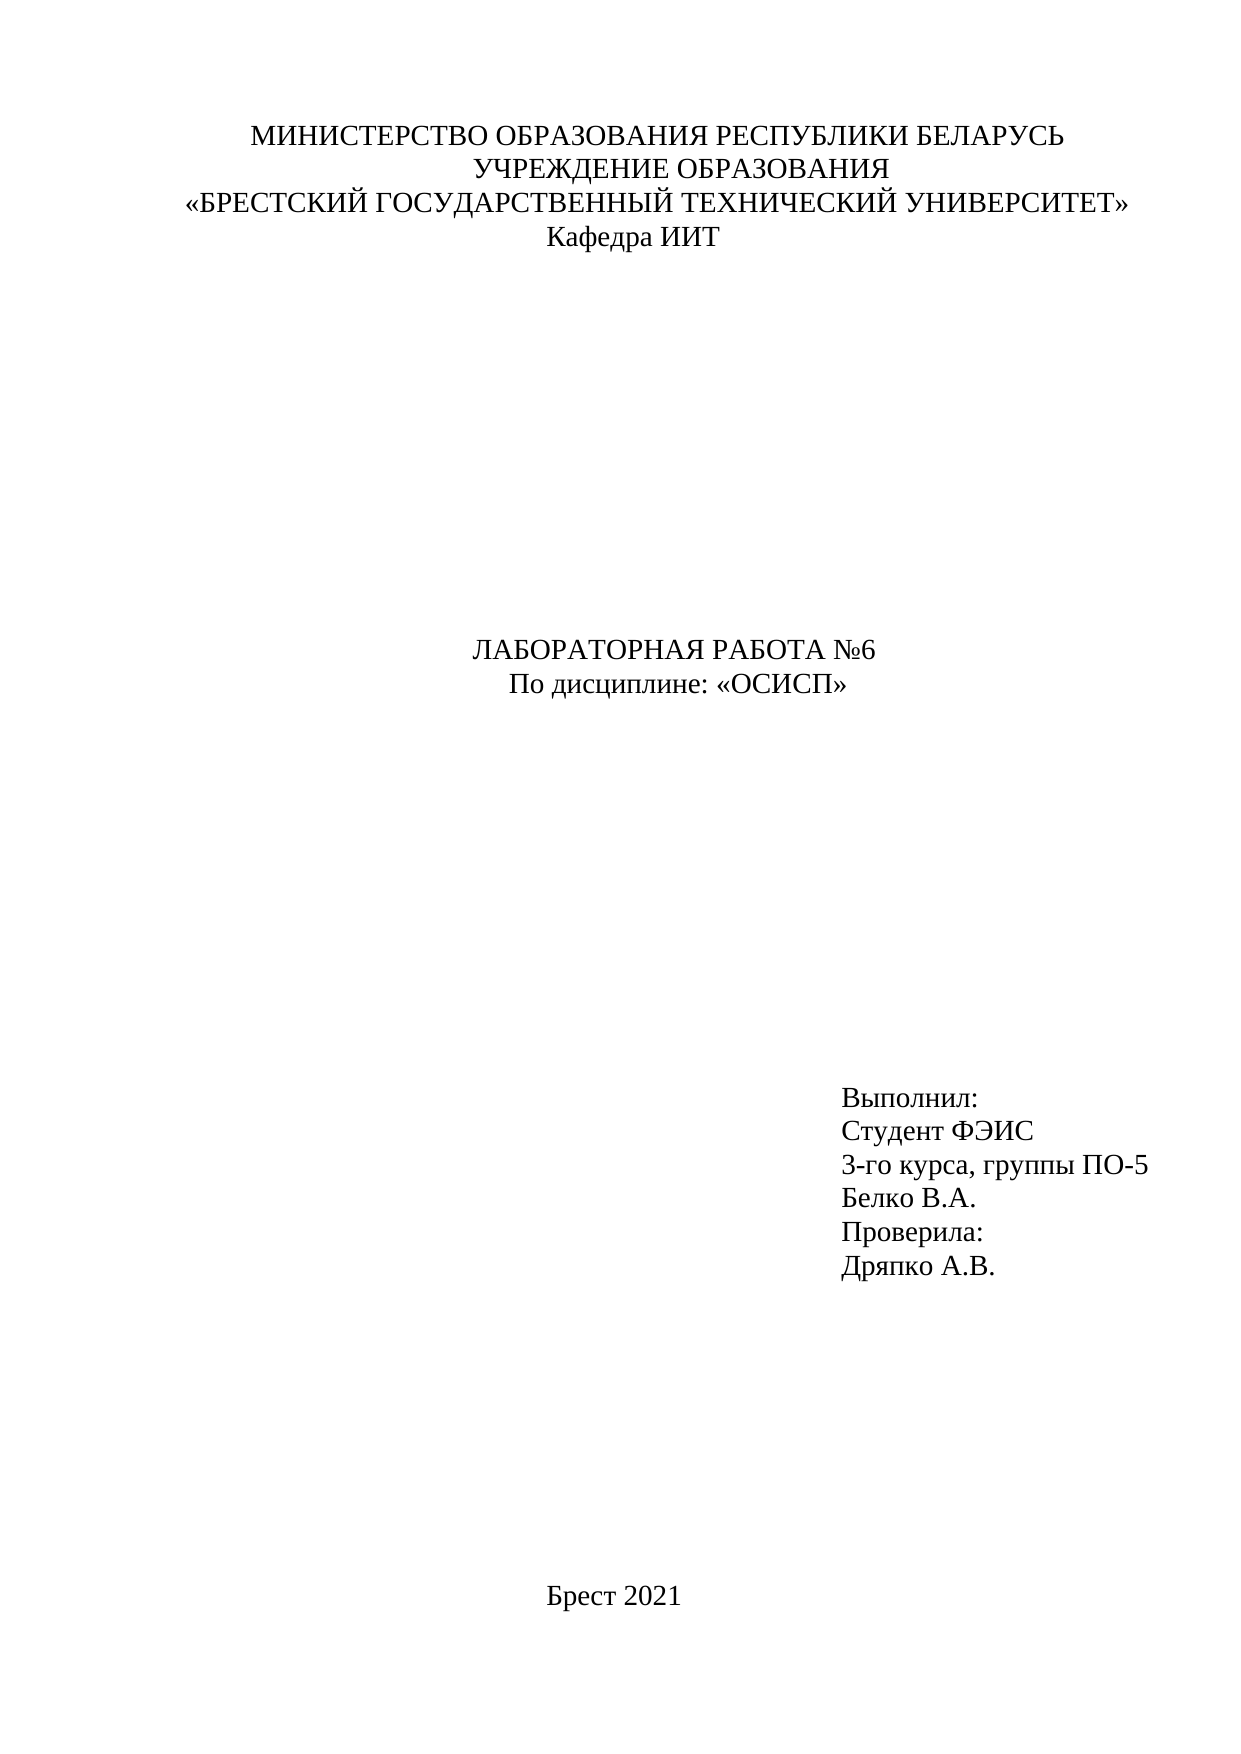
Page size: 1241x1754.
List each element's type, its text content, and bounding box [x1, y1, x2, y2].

text МИНИСТЕРСТВО ОБРАЗОВАНИЯ РЕСПУБЛИКИ БЕЛАРУСЬ [177, 118, 1152, 152]
text По дисциплине: «ОСИСП» [398, 666, 1152, 699]
text Кафедра ИИТ [177, 219, 1152, 252]
text Белко В.А. [767, 1181, 1152, 1214]
text Проверила: [767, 1214, 1152, 1248]
text «БРЕСТСКИЙ ГОСУДАРСТВЕННЫЙ ТЕХНИЧЕСКИЙ УНИВЕРСИТЕТ» [177, 185, 1152, 219]
text Студент ФЭИС [767, 1113, 1152, 1147]
text Брест 2021 [546, 1578, 1152, 1611]
text УЧРЕЖДЕНИЕ ОБРАЗОВАНИЯ [472, 152, 1152, 185]
text Дряпко А.В. [767, 1248, 1152, 1281]
text 3-го курса, группы ПО-5 [767, 1147, 1152, 1181]
text ЛАБОРАТОРНАЯ РАБОТА №6 [398, 632, 1152, 666]
text Выполнил: [767, 1080, 1152, 1113]
